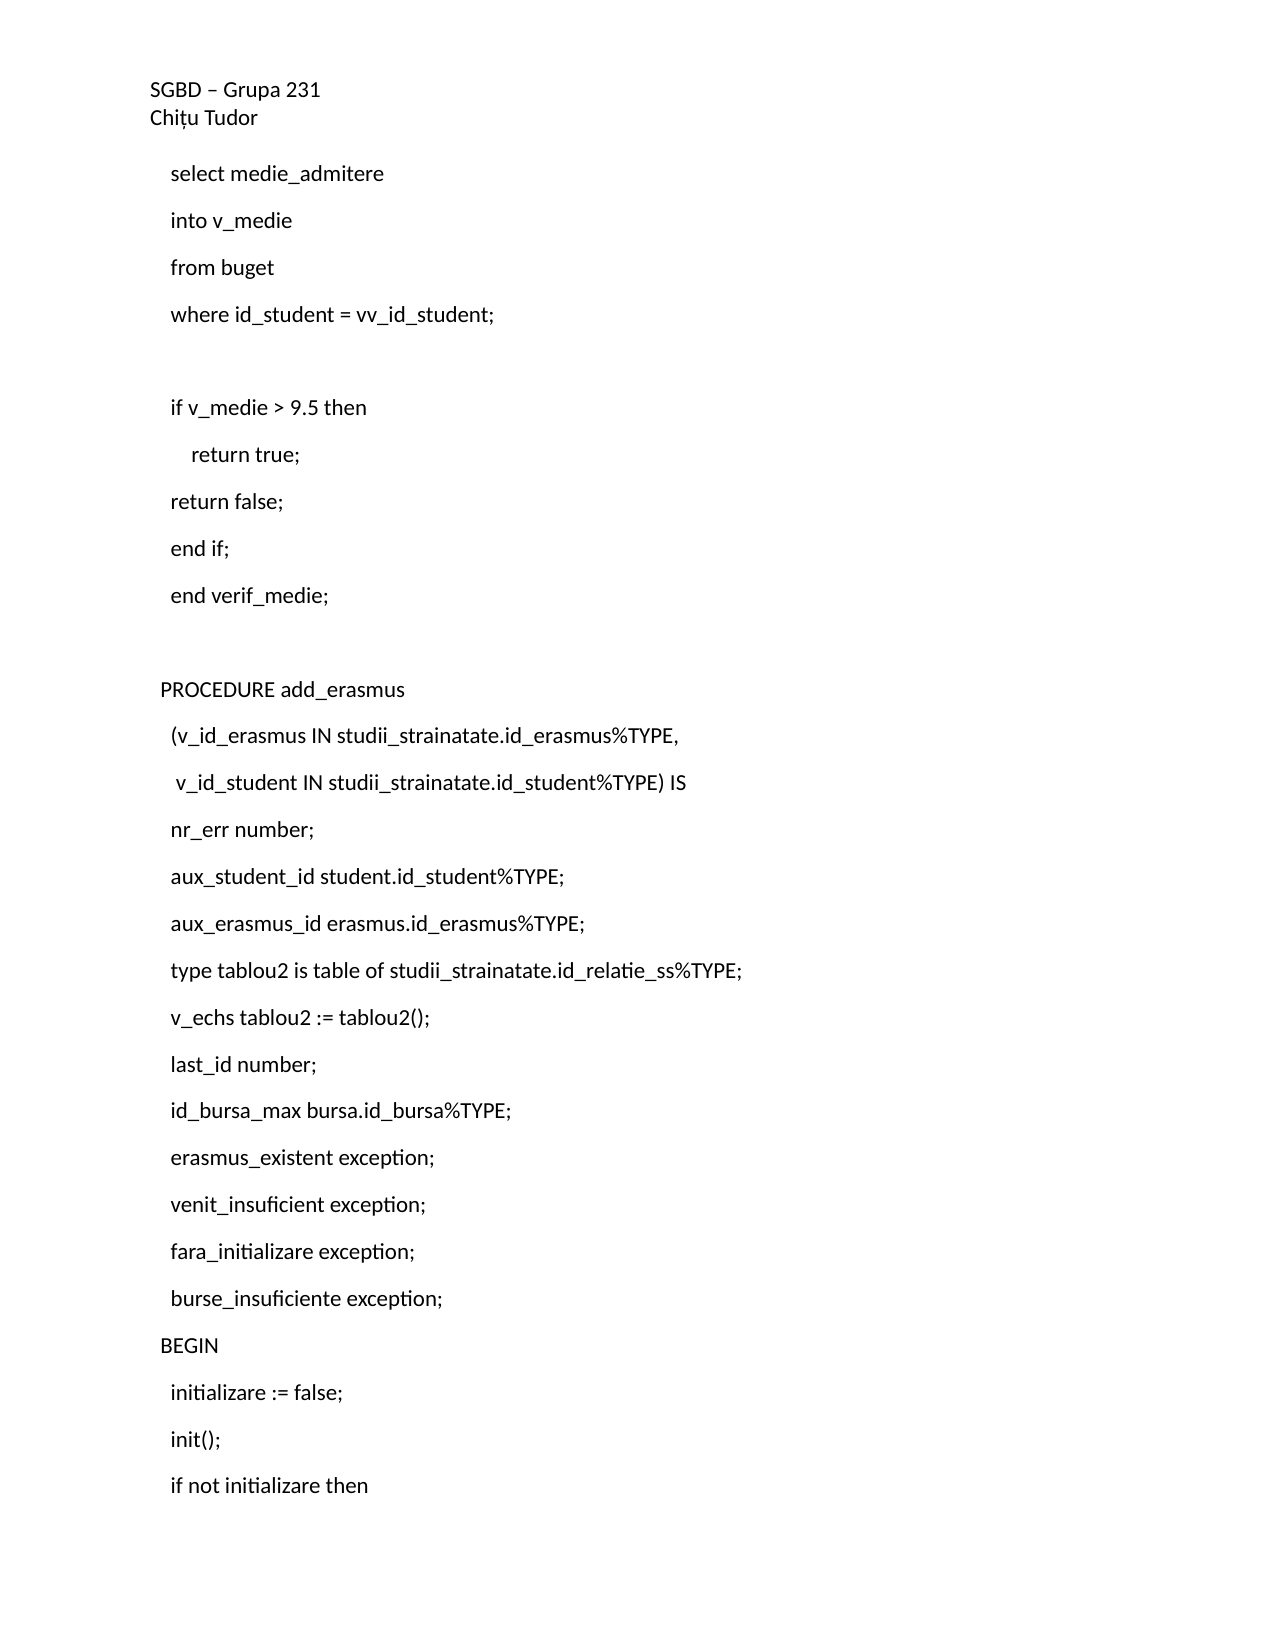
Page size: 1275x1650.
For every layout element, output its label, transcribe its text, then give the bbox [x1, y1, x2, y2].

text v_id_student IN studii_strainatate.id_student%TYPE) IS [150, 768, 1125, 796]
text aux_student_id student.id_student%TYPE; [150, 862, 1125, 890]
text (v_id_erasmus IN studii_strainatate.id_erasmus%TYPE, [150, 722, 1125, 749]
text last_id number; [150, 1050, 1125, 1078]
text return true; [150, 440, 1125, 468]
text fara_initializare exception; [150, 1237, 1125, 1265]
text if not initializare then [150, 1472, 1125, 1499]
text where id_student = vv_id_student; [150, 300, 1125, 328]
text into v_medie [150, 206, 1125, 234]
text end if; [150, 534, 1125, 562]
text end verif_medie; [150, 581, 1125, 609]
text return false; [150, 487, 1125, 515]
text venit_insuficient exception; [150, 1190, 1125, 1218]
text v_echs tablou2 := tablou2(); [150, 1003, 1125, 1031]
text erasmus_existent exception; [150, 1143, 1125, 1171]
text select medie_admitere [150, 159, 1125, 187]
text init(); [150, 1425, 1125, 1453]
text from buget [150, 253, 1125, 281]
text id_bursa_max bursa.id_bursa%TYPE; [150, 1097, 1125, 1124]
text if v_medie > 9.5 then [150, 393, 1125, 421]
text nr_err number; [150, 815, 1125, 843]
text BEGIN [150, 1331, 1125, 1359]
text initializare := false; [150, 1378, 1125, 1406]
text PROCEDURE add_erasmus [150, 675, 1125, 703]
text type tablou2 is table of studii_strainatate.id_relatie_ss%TYPE; [150, 956, 1125, 984]
text burse_insuficiente exception; [150, 1284, 1125, 1312]
text aux_erasmus_id erasmus.id_erasmus%TYPE; [150, 909, 1125, 937]
